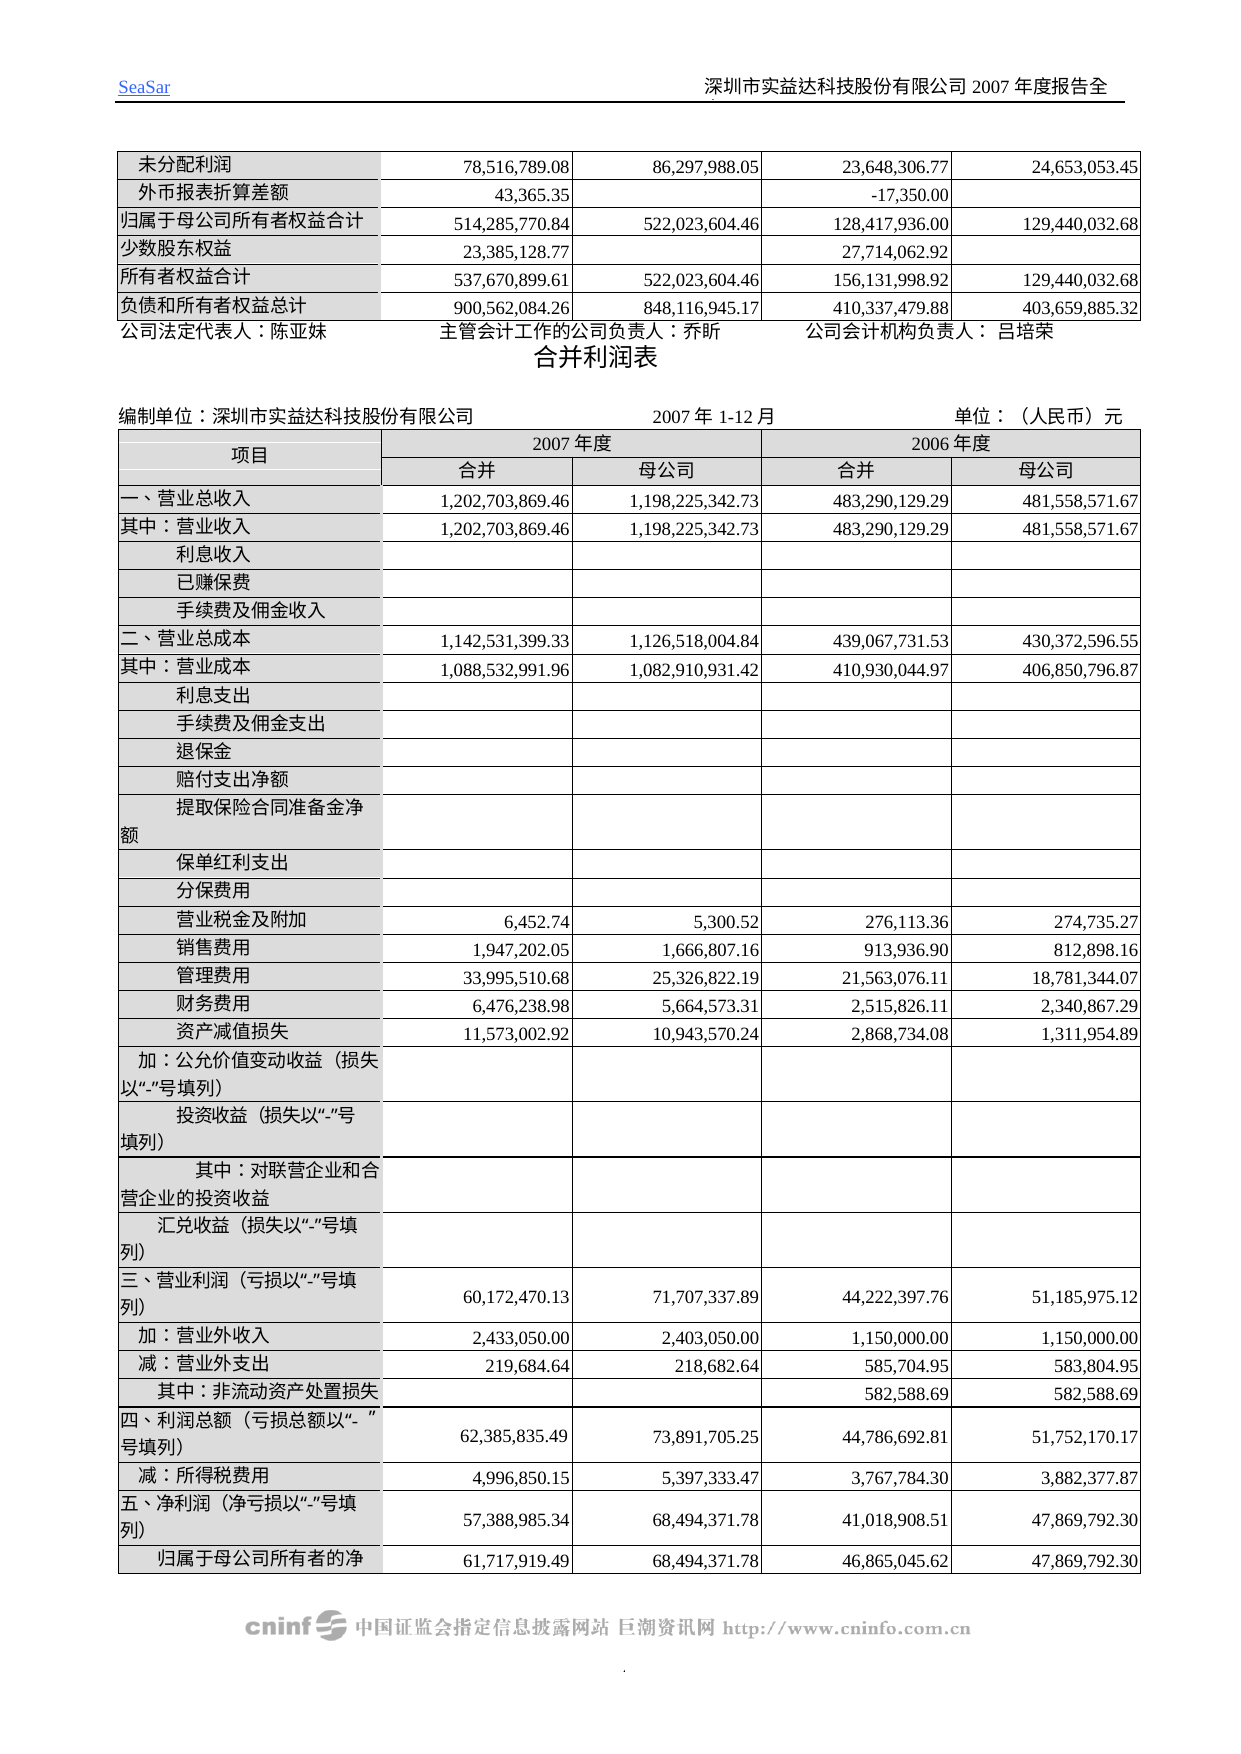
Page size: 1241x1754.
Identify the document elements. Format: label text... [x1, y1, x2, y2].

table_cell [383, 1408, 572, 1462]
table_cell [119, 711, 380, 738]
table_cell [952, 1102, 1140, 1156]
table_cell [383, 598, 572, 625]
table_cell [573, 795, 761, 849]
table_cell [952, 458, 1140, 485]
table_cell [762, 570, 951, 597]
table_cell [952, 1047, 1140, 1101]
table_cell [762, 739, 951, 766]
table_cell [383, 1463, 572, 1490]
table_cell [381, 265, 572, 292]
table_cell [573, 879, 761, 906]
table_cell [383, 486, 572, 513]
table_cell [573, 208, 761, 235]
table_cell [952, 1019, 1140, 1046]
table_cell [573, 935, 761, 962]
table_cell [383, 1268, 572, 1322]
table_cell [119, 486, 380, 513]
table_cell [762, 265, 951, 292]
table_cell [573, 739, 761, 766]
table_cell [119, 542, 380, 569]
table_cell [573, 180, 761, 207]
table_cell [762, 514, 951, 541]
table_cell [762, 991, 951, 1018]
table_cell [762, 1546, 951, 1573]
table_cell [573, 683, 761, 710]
text 公司法定代表人：陈亚妹 主管会计工作的公司负责人：乔盺 公司会计机构负责人： 吕培荣 [102, 321, 1072, 343]
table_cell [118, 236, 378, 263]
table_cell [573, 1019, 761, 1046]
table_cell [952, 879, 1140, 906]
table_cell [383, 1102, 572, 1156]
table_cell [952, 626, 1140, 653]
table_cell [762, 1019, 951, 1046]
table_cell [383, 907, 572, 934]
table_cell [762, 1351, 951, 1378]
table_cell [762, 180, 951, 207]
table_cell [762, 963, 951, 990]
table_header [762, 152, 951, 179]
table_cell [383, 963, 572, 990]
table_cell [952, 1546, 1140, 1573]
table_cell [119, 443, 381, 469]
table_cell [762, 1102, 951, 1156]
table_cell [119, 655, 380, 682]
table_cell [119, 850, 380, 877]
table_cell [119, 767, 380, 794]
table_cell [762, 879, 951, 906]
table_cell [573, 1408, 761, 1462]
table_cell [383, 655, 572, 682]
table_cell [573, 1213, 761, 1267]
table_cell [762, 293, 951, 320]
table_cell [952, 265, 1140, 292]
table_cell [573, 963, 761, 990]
picture [120, 1591, 1121, 1658]
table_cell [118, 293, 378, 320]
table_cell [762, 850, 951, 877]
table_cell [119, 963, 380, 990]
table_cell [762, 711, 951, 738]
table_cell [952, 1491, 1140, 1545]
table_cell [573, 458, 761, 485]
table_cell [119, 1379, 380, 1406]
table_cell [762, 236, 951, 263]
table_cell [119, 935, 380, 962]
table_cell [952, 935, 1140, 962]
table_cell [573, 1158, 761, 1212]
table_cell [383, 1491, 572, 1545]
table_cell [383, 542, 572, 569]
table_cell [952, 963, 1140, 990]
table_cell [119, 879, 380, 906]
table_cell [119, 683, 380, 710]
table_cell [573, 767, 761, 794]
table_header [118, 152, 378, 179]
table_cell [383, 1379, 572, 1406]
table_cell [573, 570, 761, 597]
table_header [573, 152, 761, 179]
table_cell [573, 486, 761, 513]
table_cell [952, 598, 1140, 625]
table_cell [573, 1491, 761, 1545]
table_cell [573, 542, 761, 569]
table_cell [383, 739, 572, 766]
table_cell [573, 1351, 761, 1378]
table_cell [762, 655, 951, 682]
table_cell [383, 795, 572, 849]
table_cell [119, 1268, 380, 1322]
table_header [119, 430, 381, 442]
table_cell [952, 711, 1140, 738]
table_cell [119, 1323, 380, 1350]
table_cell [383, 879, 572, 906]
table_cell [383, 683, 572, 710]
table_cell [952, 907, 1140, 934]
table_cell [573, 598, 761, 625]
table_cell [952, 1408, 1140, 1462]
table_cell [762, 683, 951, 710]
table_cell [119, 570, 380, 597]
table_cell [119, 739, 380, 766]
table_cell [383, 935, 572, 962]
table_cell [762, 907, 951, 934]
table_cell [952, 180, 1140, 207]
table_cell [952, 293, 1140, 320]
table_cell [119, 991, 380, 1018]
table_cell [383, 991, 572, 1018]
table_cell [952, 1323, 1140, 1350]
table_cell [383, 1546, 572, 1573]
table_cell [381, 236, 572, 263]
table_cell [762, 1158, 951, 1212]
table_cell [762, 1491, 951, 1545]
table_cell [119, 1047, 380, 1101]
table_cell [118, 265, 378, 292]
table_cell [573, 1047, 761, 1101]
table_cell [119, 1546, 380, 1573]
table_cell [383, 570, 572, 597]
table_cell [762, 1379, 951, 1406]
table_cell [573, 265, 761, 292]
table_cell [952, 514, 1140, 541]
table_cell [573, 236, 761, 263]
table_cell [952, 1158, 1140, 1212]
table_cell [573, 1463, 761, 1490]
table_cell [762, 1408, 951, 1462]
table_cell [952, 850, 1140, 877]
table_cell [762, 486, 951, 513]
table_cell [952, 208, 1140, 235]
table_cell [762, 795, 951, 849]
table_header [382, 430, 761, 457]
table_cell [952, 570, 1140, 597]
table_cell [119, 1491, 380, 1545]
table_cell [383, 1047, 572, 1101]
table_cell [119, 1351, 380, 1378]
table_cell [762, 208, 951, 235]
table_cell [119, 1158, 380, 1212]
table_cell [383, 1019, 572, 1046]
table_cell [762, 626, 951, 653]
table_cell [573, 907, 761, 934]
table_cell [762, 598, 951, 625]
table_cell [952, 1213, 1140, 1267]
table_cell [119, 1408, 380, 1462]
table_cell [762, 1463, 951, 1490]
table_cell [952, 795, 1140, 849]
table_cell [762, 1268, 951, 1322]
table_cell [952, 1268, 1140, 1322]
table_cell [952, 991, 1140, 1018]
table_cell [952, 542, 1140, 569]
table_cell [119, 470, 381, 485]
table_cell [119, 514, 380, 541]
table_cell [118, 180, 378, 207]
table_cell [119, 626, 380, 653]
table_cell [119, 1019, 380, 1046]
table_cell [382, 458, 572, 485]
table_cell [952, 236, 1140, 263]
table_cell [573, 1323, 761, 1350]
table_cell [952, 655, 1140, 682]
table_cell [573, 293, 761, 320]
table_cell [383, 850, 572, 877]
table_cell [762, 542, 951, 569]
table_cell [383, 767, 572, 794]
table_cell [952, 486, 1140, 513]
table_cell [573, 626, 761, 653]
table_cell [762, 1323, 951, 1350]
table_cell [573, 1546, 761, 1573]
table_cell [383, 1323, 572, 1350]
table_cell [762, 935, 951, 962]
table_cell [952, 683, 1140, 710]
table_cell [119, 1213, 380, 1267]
text 合并利润表 [102, 343, 1088, 373]
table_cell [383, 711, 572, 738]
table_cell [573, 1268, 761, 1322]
text 编制单位：深圳市实益达科技股份有限公司 2007 年 1-12 月 单位：（人民币）元 [118, 403, 1127, 428]
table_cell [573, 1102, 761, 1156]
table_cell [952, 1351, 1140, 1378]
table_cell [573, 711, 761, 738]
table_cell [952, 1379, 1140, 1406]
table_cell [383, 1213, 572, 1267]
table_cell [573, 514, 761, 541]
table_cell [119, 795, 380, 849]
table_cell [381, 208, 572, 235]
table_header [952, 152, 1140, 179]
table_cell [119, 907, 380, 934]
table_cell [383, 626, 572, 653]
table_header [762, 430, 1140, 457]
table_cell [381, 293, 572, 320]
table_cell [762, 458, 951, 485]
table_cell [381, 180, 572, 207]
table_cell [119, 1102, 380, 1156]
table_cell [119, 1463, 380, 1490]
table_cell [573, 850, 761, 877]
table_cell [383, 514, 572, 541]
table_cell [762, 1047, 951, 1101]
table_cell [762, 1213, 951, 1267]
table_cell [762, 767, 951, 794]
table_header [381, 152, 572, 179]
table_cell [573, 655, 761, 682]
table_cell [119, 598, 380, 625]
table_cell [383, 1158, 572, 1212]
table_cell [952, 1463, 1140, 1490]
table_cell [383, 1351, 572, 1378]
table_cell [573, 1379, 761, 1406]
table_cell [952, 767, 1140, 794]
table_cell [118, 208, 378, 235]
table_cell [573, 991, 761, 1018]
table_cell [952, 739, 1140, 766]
